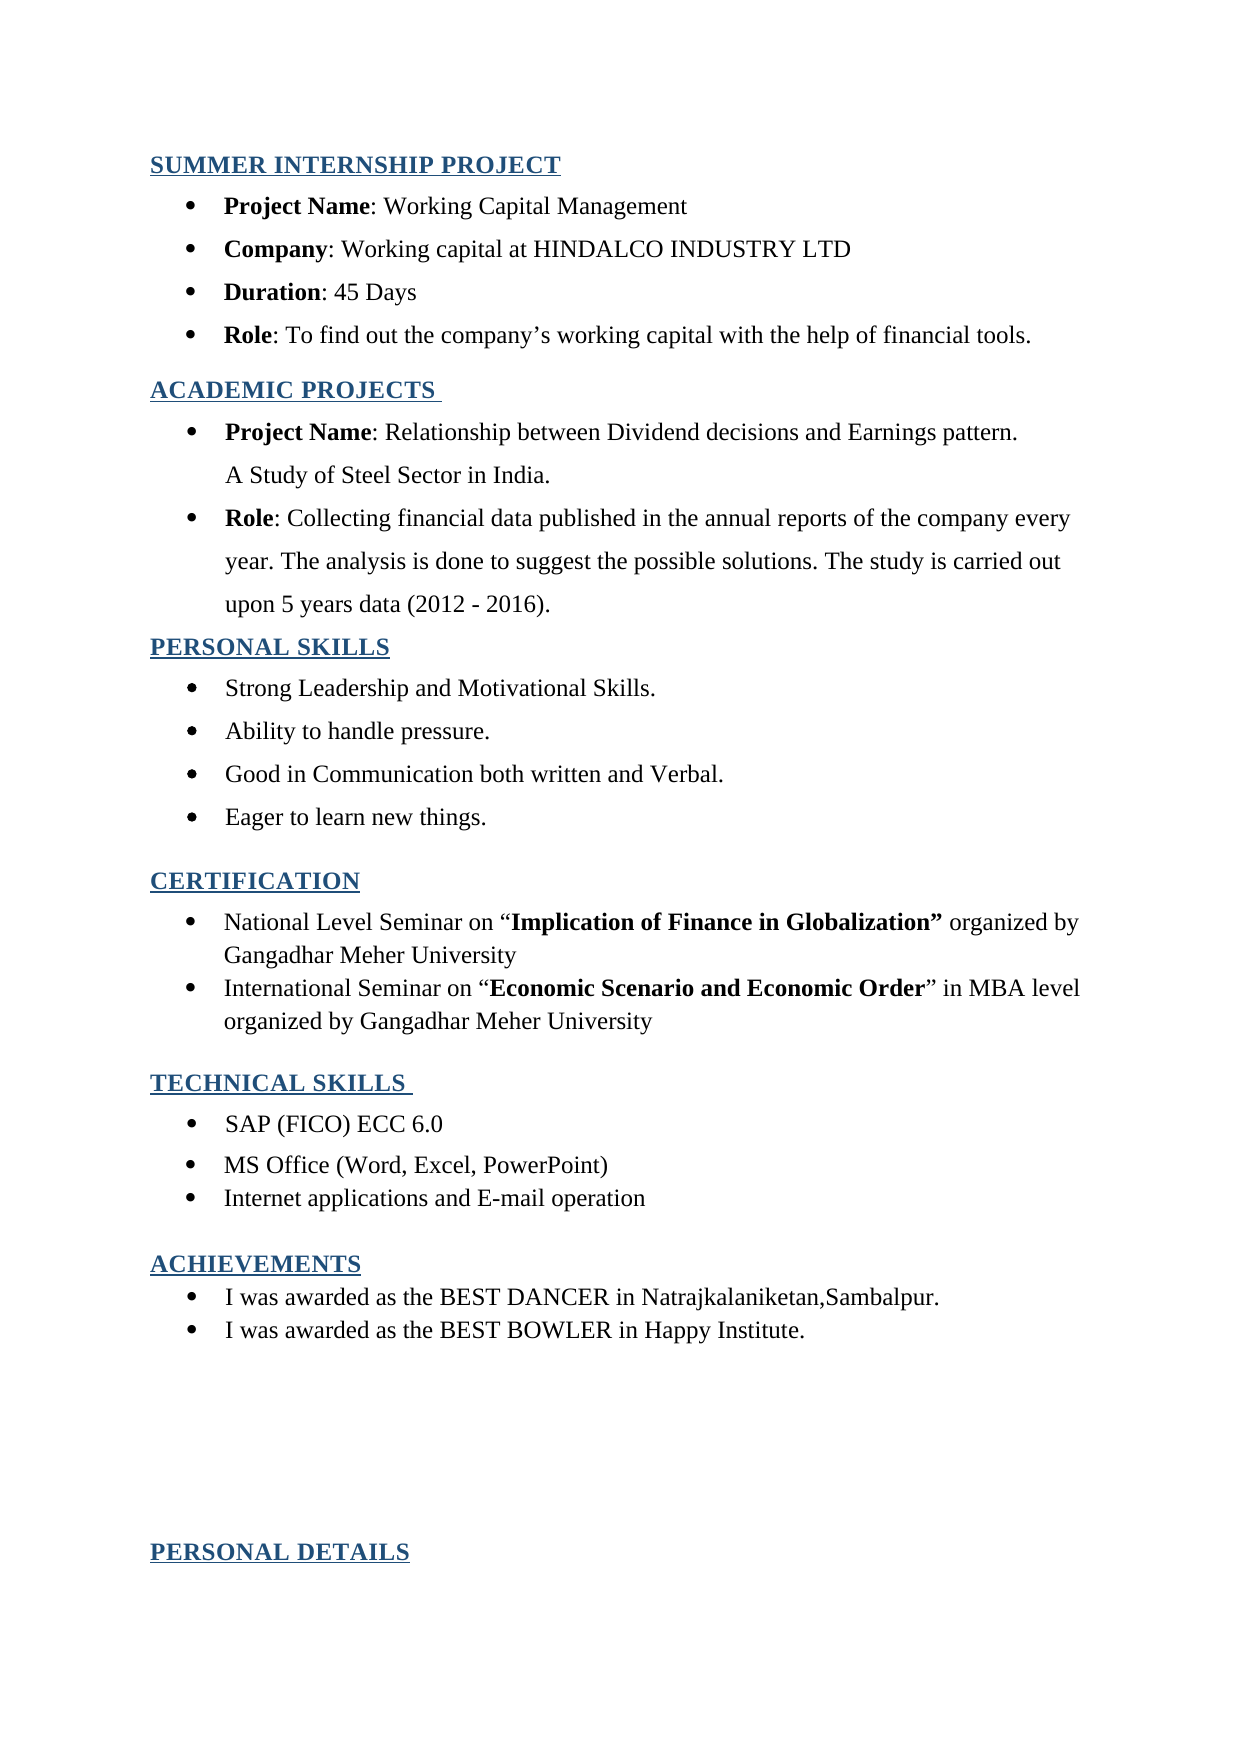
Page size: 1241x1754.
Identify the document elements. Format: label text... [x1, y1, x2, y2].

text PERSONAL SKILLS [150, 632, 1091, 661]
list Strong Leadership and Motivational Skills. [187, 673, 1091, 702]
text ACHIEVEMENTS [150, 1249, 1091, 1278]
list Role: Collecting financial data published in the annual reports of the company every year. The analysis is done to suggest the possible solutions. The study is carried out upon 5 years data (2012 - 2016). [187, 503, 1091, 618]
list Internet applications and E-mail operation [186, 1183, 1091, 1212]
list International Seminar on “Economic Scenario and Economic Order” in MBA level organized by Gangadhar Meher University [186, 973, 1091, 1035]
list Ability to handle pressure. [187, 716, 1091, 745]
text ACADEMIC PROJECTS [150, 376, 1091, 404]
list Good in Communication both written and Verbal. [187, 759, 1091, 788]
text CERTIFICATION [150, 866, 1091, 895]
list Role: To find out the company’s working capital with the help of financial tools. [186, 320, 1091, 349]
list Eager to learn new things. [187, 802, 1091, 831]
list Project Name: Relationship between Dividend decisions and Earnings pattern. A Study of Steel Sector in India. [187, 417, 1091, 488]
list Company: Working capital at HINDALCO INDUSTRY LTD [186, 234, 1091, 263]
list Project Name: Working Capital Management [186, 191, 1091, 220]
list National Level Seminar on “Implication of Finance in Globalization” organized by [186, 907, 1091, 936]
list MS Office (Word, Excel, PowerPoint) [186, 1150, 1091, 1179]
list SAP (FICO) ECC 6.0 [187, 1109, 1091, 1138]
text PERSONAL DETAILS [150, 1537, 1091, 1566]
list I was awarded as the BEST BOWLER in Happy Institute. [187, 1315, 1091, 1344]
text TECHNICAL SKILLS [150, 1068, 1091, 1097]
list Duration: 45 Days [186, 277, 1091, 306]
list I was awarded as the BEST DANCER in Natrajkalaniketan,Sambalpur. [187, 1282, 1091, 1311]
text SUMMER INTERNSHIP PROJECT [150, 150, 1091, 179]
text Gangadhar Meher University [223, 940, 1091, 969]
